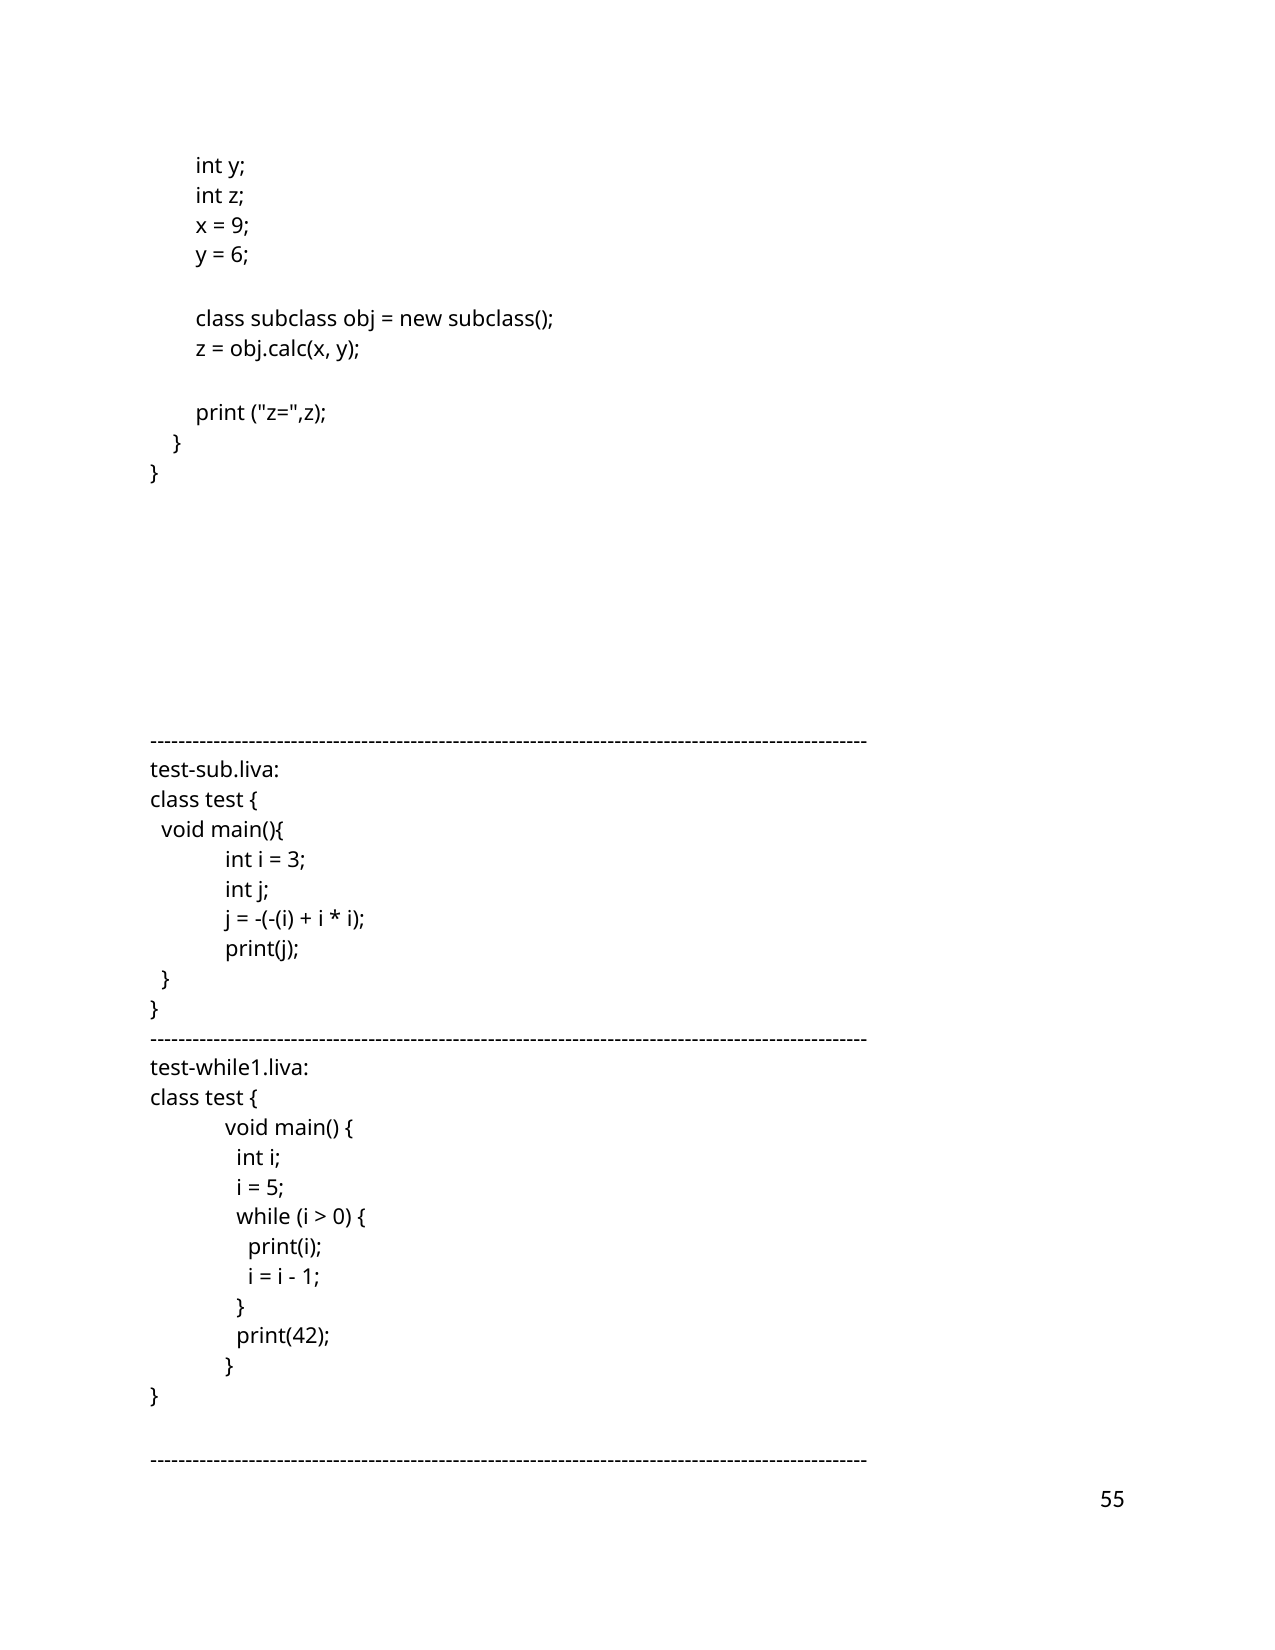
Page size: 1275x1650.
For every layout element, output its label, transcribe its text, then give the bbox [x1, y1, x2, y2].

text int y; [150, 150, 1125, 180]
text x = 9; [150, 209, 1125, 239]
text print ("z=",z); [150, 397, 1125, 427]
text i = 5; [150, 1172, 1125, 1201]
text int i = 3; [150, 844, 1125, 874]
text int i; [150, 1142, 1125, 1172]
text print(42); [150, 1321, 1125, 1350]
text ------------------------------------------------------------------------------------------------------ [150, 1023, 1125, 1052]
text class test { [150, 1082, 1125, 1112]
text y = 6; [150, 239, 1125, 269]
text test-while1.liva: [150, 1052, 1125, 1082]
text } [150, 963, 1125, 993]
text class test { [150, 784, 1125, 814]
text while (i > 0) { [150, 1201, 1125, 1231]
text test-sub.liva: [150, 754, 1125, 784]
text } [150, 427, 1125, 456]
text } [150, 1380, 1125, 1410]
text int z; [150, 180, 1125, 209]
text print(i); [150, 1231, 1125, 1261]
text } [150, 993, 1125, 1023]
text ------------------------------------------------------------------------------------------------------ [150, 1444, 1125, 1474]
text print(j); [150, 933, 1125, 963]
text j = -(-(i) + i * i); [150, 903, 1125, 933]
text class subclass obj = new subclass(); [150, 303, 1125, 333]
text } [150, 456, 1125, 486]
text } [150, 1350, 1125, 1380]
text void main(){ [150, 814, 1125, 844]
text ------------------------------------------------------------------------------------------------------ [150, 725, 1125, 754]
text z = obj.calc(x, y); [150, 333, 1125, 363]
text } [150, 1291, 1125, 1321]
text int j; [150, 874, 1125, 903]
text i = i - 1; [150, 1261, 1125, 1291]
text void main() { [150, 1112, 1125, 1142]
